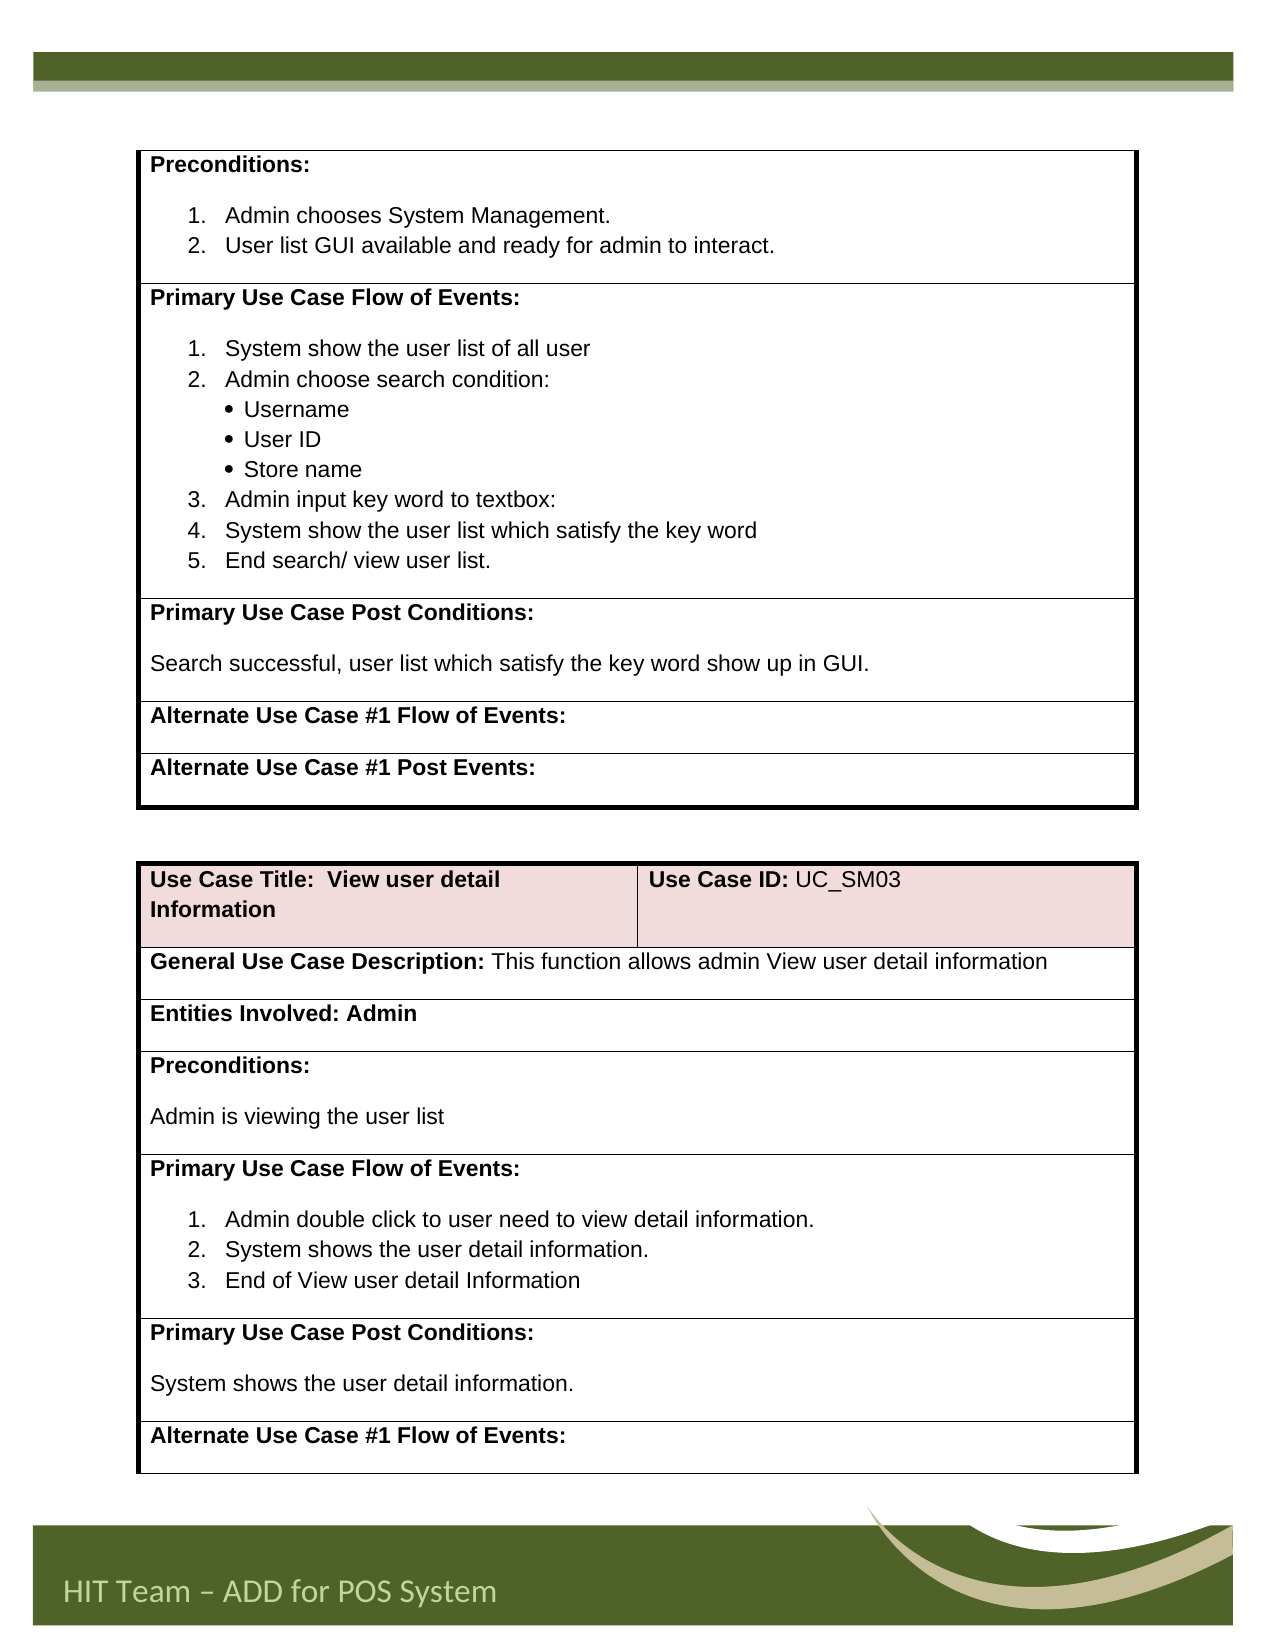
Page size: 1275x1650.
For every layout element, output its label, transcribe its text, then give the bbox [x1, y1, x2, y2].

table_cell Primary Use Case Flow of Events: Admin double click to user need to view detail information. System shows the user detail information. End of View user detail Information [141, 1155, 1134, 1318]
table_cell Primary Use Case Flow of Events: System show the user list of all user Admin choose search condition: Username User ID Store name Admin input key word to textbox: System show the user list which satisfy the key word End search/ view user list. [141, 284, 1134, 598]
table_cell Preconditions: Admin chooses System Management. User list GUI available and ready for admin to interact. [141, 151, 1134, 283]
table_header Use Case Title: View user detail Information [141, 866, 637, 947]
table_cell Primary Use Case Post Conditions: System shows the user detail information. [141, 1319, 1134, 1421]
table_cell Entities Involved: Admin [141, 1000, 1134, 1051]
table_cell General Use Case Description: This function allows admin View user detail information [141, 948, 1134, 999]
table_cell Primary Use Case Post Conditions: Search successful, user list which satisfy the key word show up in GUI. [141, 599, 1134, 701]
table_header Use Case ID: UC_SM03 [638, 866, 1134, 947]
table_cell Alternate Use Case #1 Flow of Events: [141, 1422, 1134, 1473]
table_cell Alternate Use Case #1 Post Events: [141, 754, 1134, 805]
table_cell Alternate Use Case #1 Flow of Events: [141, 702, 1134, 753]
table_cell Preconditions: Admin is viewing the user list [141, 1052, 1134, 1154]
